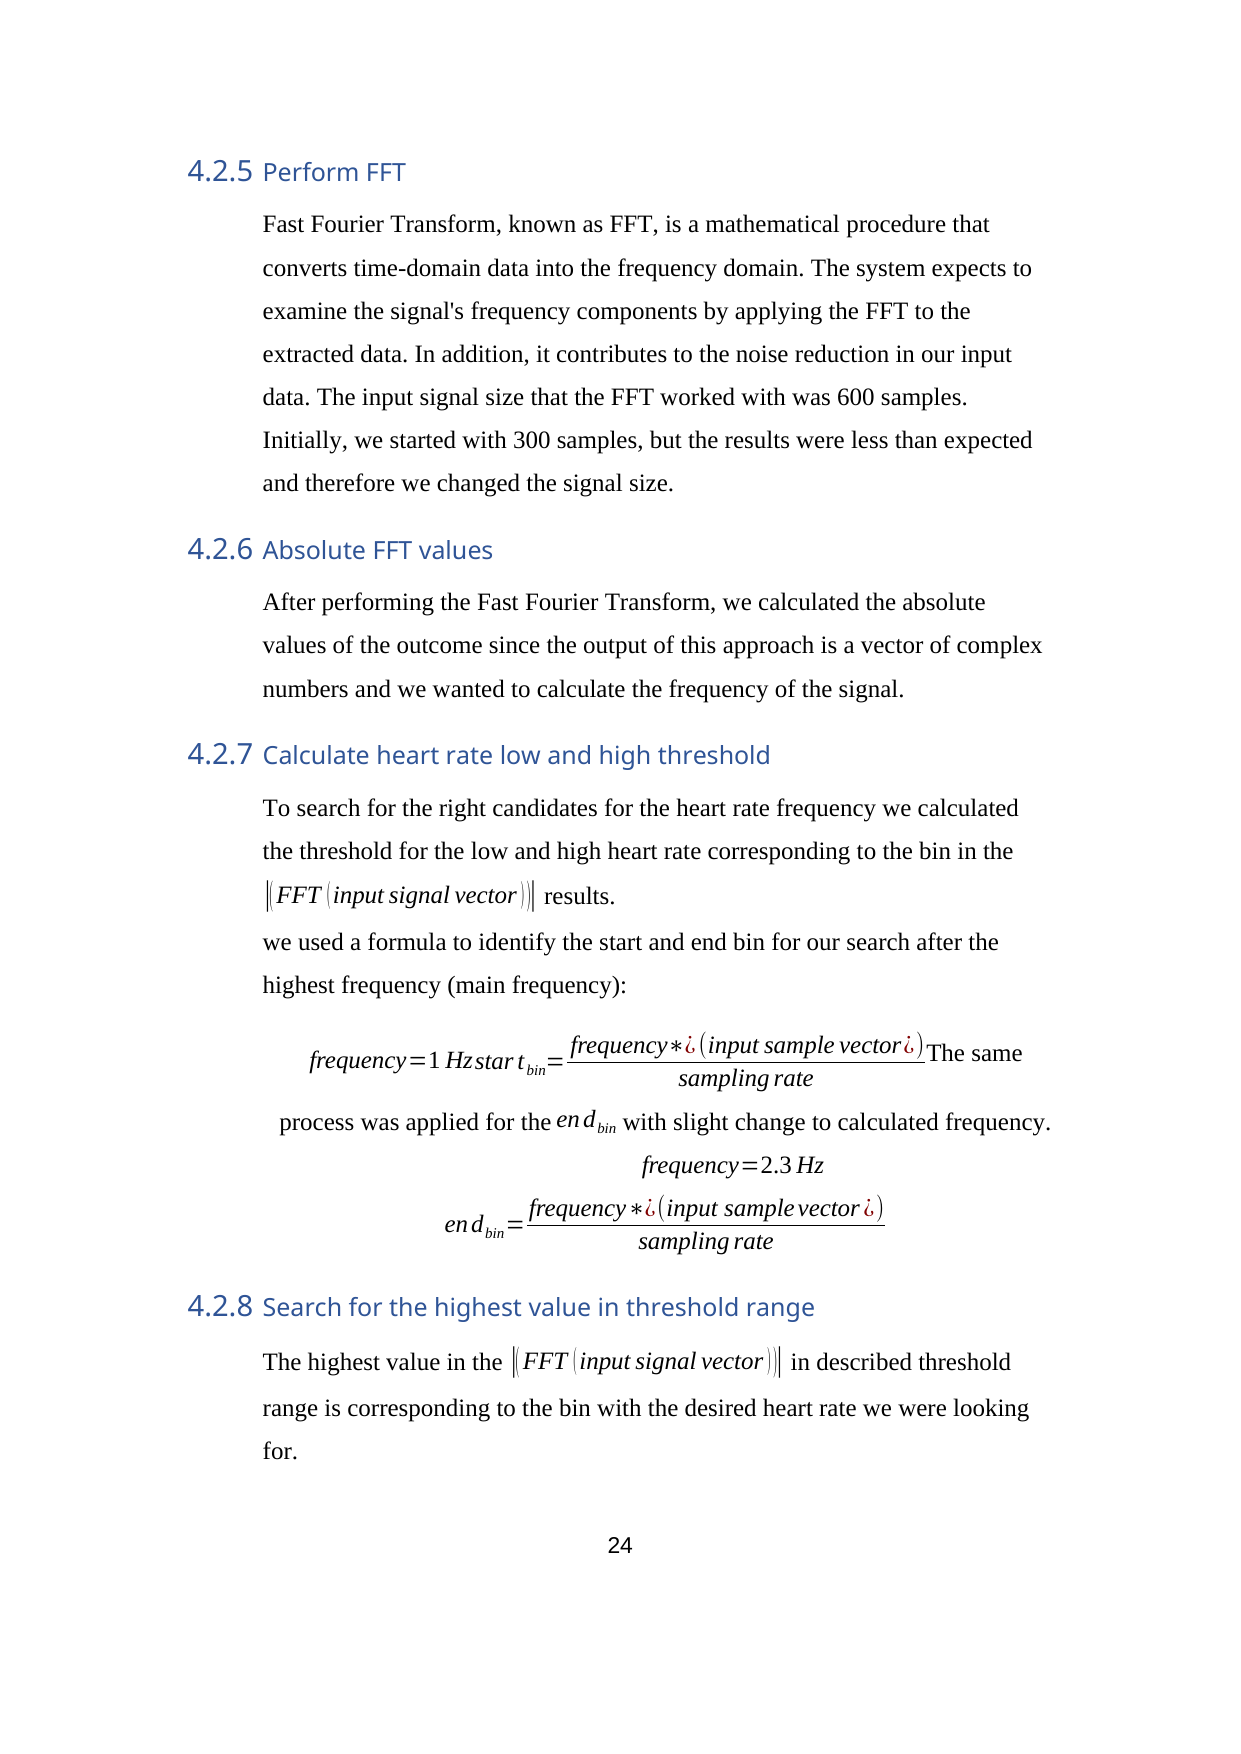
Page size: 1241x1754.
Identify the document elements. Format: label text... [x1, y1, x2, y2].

subtitle Search for the highest value in threshold range [187, 1285, 1053, 1325]
text Fast Fourier Transform, known as FFT, is a mathematical procedure that converts time-domain data into the frequency domain. The system expects to examine the signal's frequency components by applying the FFT to the extracted data. In addition, it contributes to the noise reduction in our input data. The input signal size that the FFT worked with was 600 samples. Initially, we started with 300 samples, but the results were less than expected and therefore we changed the signal size. [262, 209, 1053, 497]
subtitle Calculate heart rate low and high threshold [187, 733, 1053, 773]
text To search for the right candidates for the heart rate frequency we calculated the threshold for the low and high heart rate corresponding to the bin in the results. we used a formula to identify the start and end bin for our search after the highest frequency (main frequency): [262, 793, 1053, 999]
subtitle Perform FFT [187, 150, 1053, 190]
text The same process was applied for the with slight change to calculated frequency. [277, 1030, 1053, 1254]
subtitle Absolute FFT values [187, 528, 1053, 568]
text After performing the Fast Fourier Transform, we calculated the absolute values of the outcome since the output of this approach is a vector of complex numbers and we wanted to calculate the frequency of the signal. [262, 587, 1053, 702]
text The highest value in the in described threshold range is corresponding to the bin with the desired heart rate we were looking for. [262, 1344, 1053, 1465]
